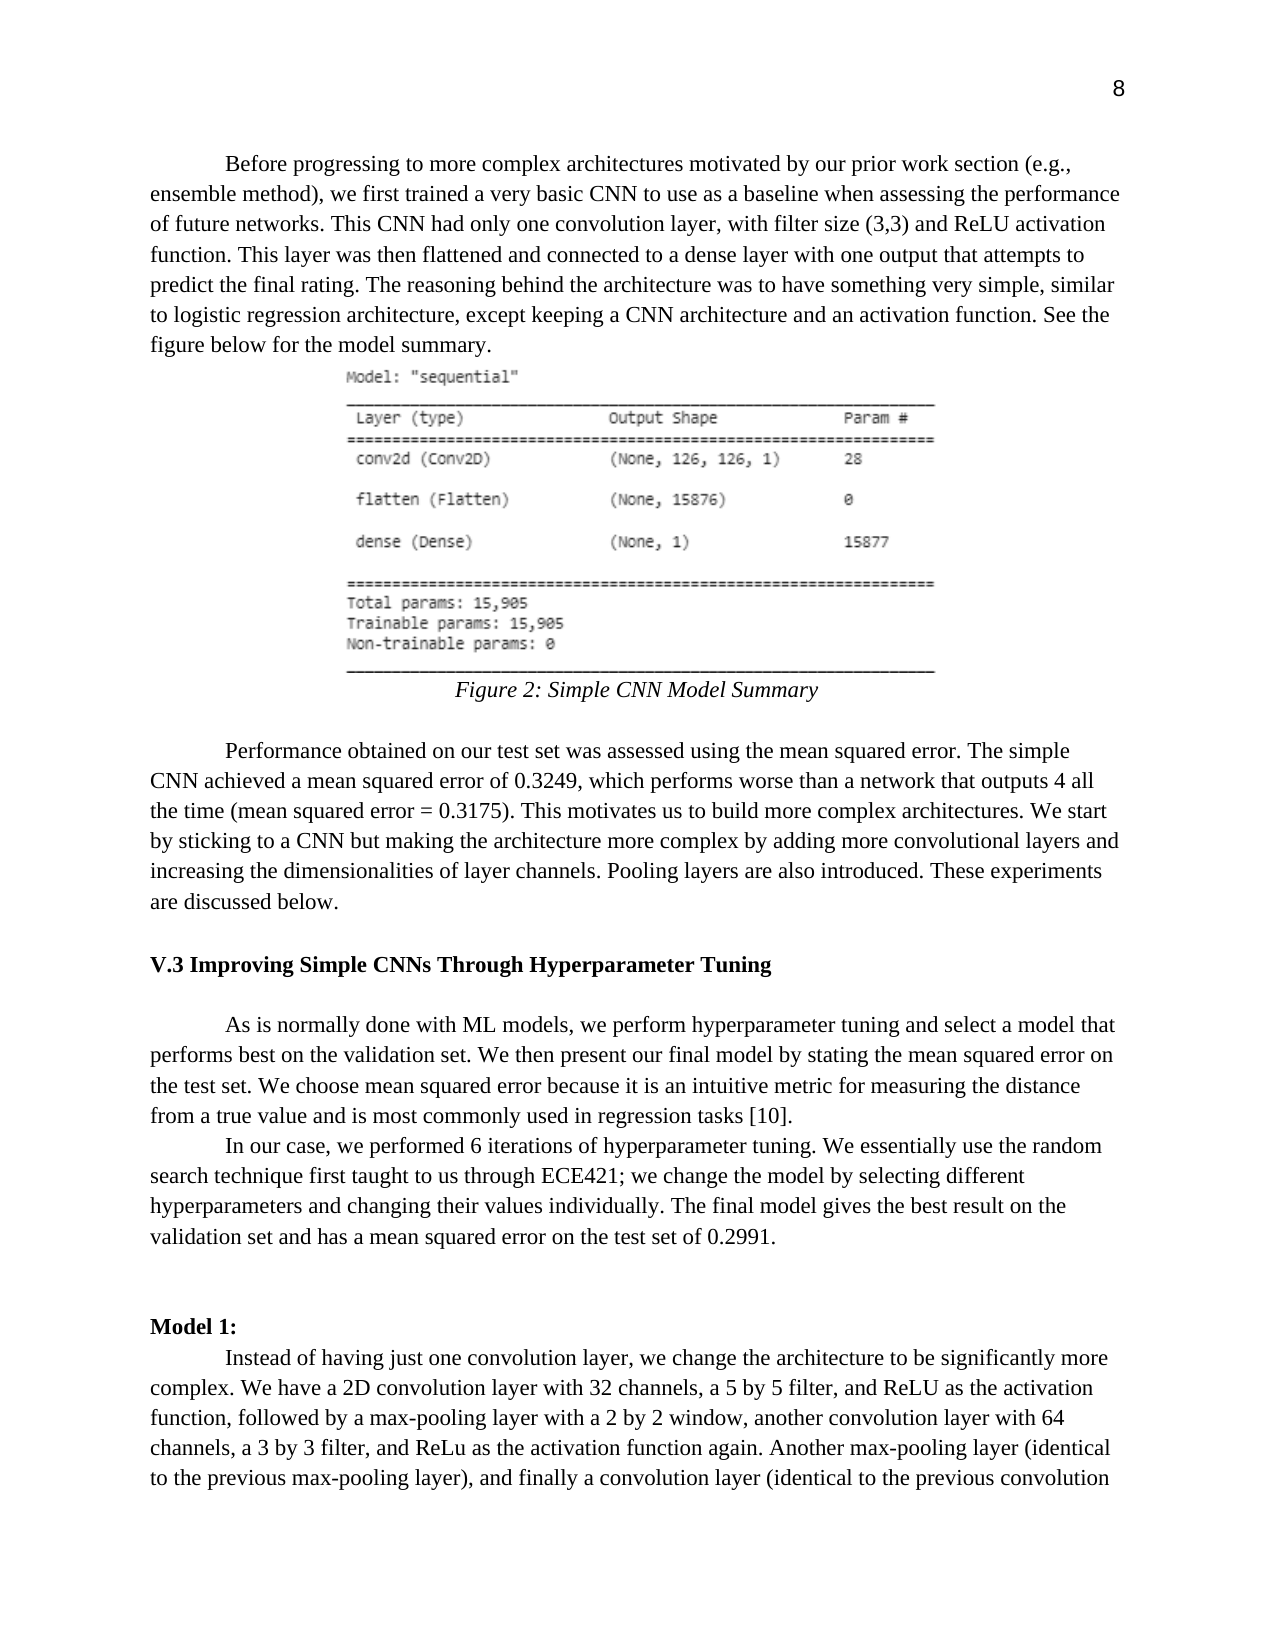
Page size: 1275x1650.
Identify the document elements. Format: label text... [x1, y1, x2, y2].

picture [336, 361, 939, 673]
text Model 1: [150, 1313, 1125, 1340]
text Figure 2: Simple CNN Model Summary [150, 676, 1125, 703]
text As is normally done with ML models, we perform hyperparameter tuning and select a model that performs best on the validation set. We then present our final model by stating the mean squared error on the test set. We choose mean squared error because it is an intuitive metric for measuring the distance from a true value and is most commonly used in regression tasks [10]. [150, 1011, 1125, 1128]
text Performance obtained on our test set was assessed using the mean squared error. The simple CNN achieved a mean squared error of 0.3249, which performs worse than a network that outputs 4 all the time (mean squared error = 0.3175). This motivates us to build more complex architectures. We start by sticking to a CNN but making the architecture more complex by adding more convolutional layers and increasing the dimensionalities of layer channels. Pooling layers are also introduced. These experiments are discussed below. [150, 737, 1125, 914]
text Before progressing to more complex architectures motivated by our prior work section (e.g., ensemble method), we first trained a very basic CNN to use as a baseline when assessing the performance of future networks. This CNN had only one convolution layer, with filter size (3,3) and ReLU activation function. This layer was then flattened and connected to a dense layer with one output that attempts to predict the final rating. The reasoning behind the architecture was to have something very simple, similar to logistic regression architecture, except keeping a CNN architecture and an activation function. See the figure below for the model summary. [150, 150, 1125, 358]
text In our case, we performed 6 iterations of hyperparameter tuning. We essentially use the random search technique first taught to us through ECE421; we change the model by selecting different hyperparameters and changing their values individually. The final model gives the best result on the validation set and has a mean squared error on the test set of 0.2991. [150, 1132, 1125, 1249]
text V.3 Improving Simple CNNs Through Hyperparameter Tuning [150, 951, 1125, 977]
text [150, 1344, 1125, 1491]
